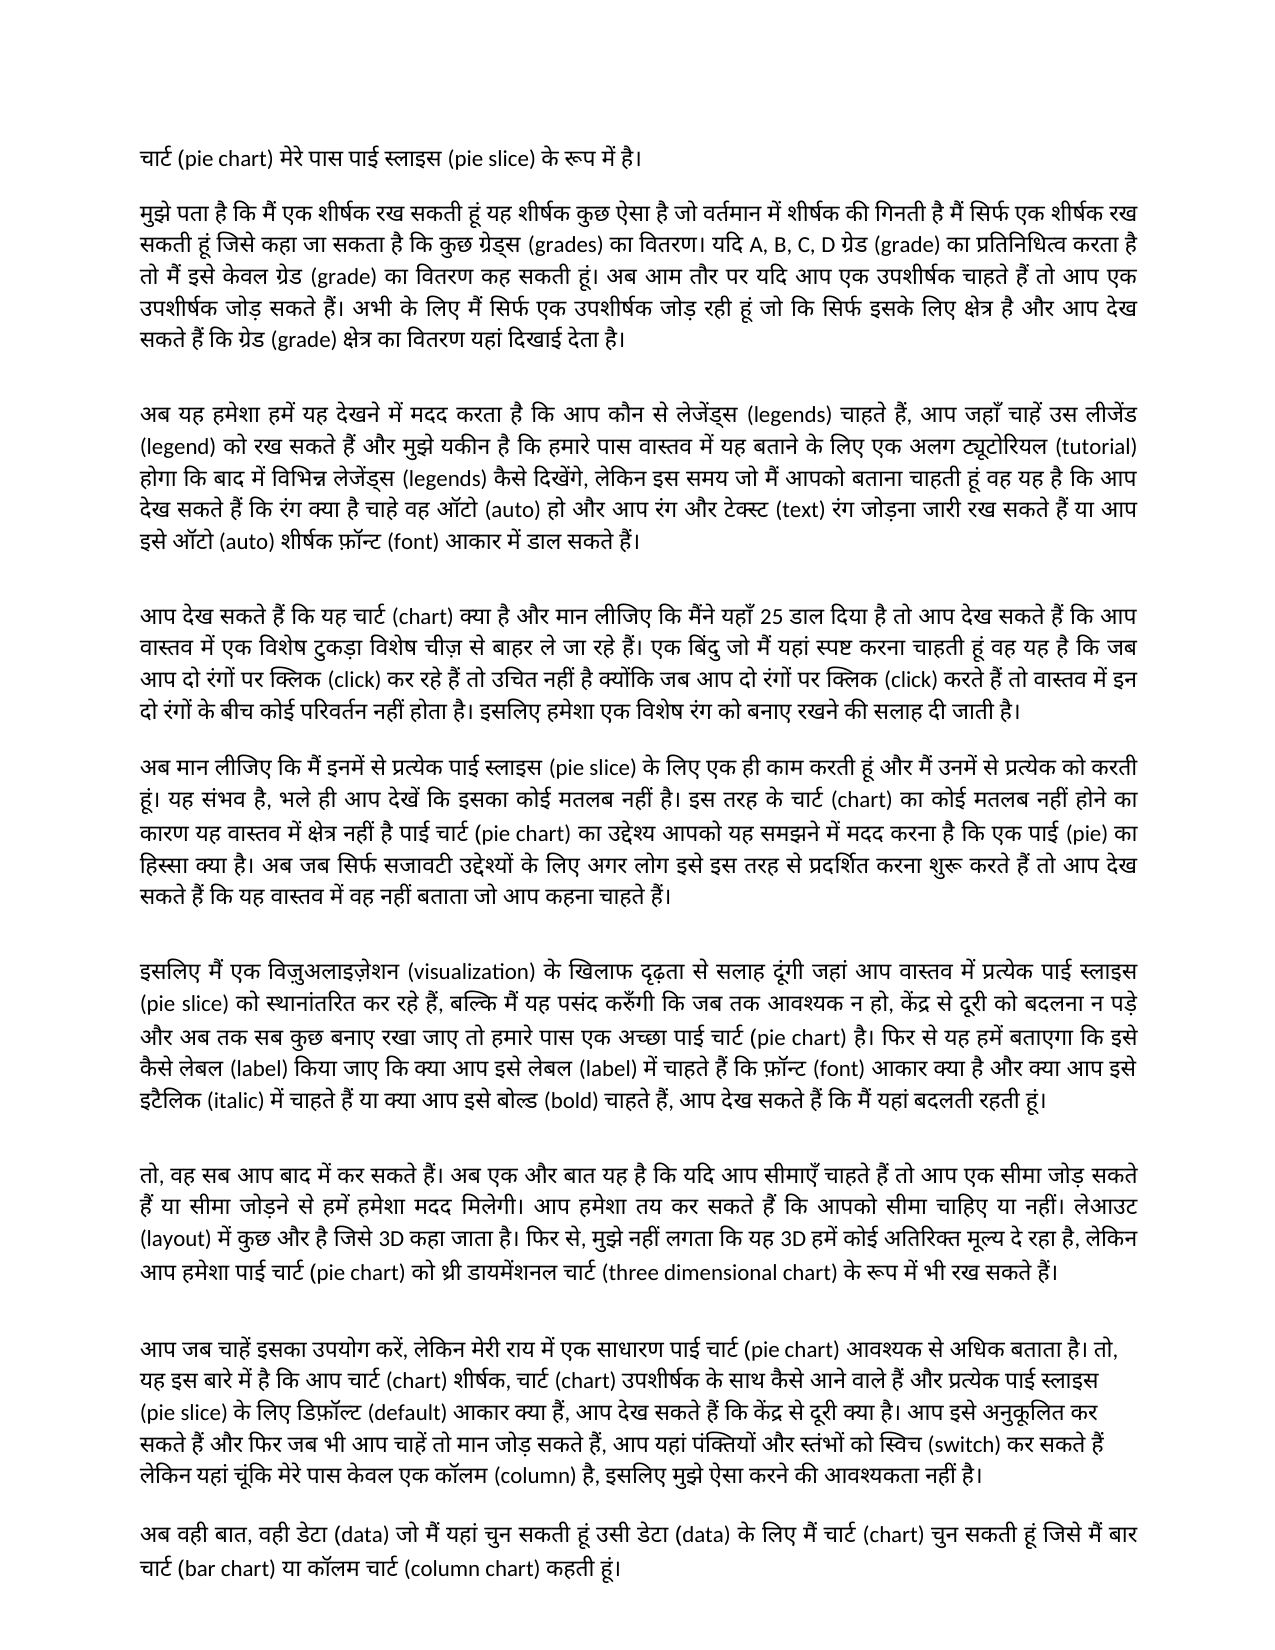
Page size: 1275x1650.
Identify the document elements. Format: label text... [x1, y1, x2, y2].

text आप देख सकते हैं कि यह चार्ट (chart) क्या है और मान लीजिए कि मैंने यहाँ 25 डाल दिया है तो आप देख सकते हैं कि आप वास्तव में एक विशेष टुकड़ा विशेष चीज़ से बाहर ले जा रहे हैं। एक बिंदु जो मैं यहां स्पष्ट करना चाहती हूं वह यह है कि जब आप दो रंगों पर क्लिक (click) कर रहे हैं तो उचित नहीं है क्योंकि जब आप दो रंगों पर क्लिक (click) करते हैं तो वास्तव में इन दो रंगों के बीच कोई परिवर्तन नहीं होता है। इसलिए हमेशा एक विशेष रंग को बनाए रखने की सलाह दी जाती है। [139, 602, 1137, 728]
text मुझे पता है कि मैं एक शीर्षक रख सकती हूं यह शीर्षक कुछ ऐसा है जो वर्तमान में शीर्षक की गिनती है मैं सिर्फ एक शीर्षक रख सकती हूं जिसे कहा जा सकता है कि कुछ ग्रेड्स (grades) का वितरण। यदि A, B, C, D ग्रेड (grade) का प्रतिनिधित्व करता है तो मैं इसे केवल ग्रेड (grade) का वितरण कह सकती हूं। अब आम तौर पर यदि आप एक उपशीर्षक चाहते हैं तो आप एक उपशीर्षक जोड़ सकते हैं। अभी के लिए मैं सिर्फ एक उपशीर्षक जोड़ रही हूं जो कि सिर्फ इसके लिए क्षेत्र है और आप देख सकते हैं कि ग्रेड (grade) क्षेत्र का वितरण यहां दिखाई देता है। [139, 201, 1137, 357]
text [139, 142, 1137, 176]
text अब यह हमेशा हमें यह देखने में मदद करता है कि आप कौन से लेजेंड्स (legends) चाहते हैं, आप जहाँ चाहें उस लीजेंड (legend) को रख सकते हैं और मुझे यकीन है कि हमारे पास वास्तव में यह बताने के लिए एक अलग ट्यूटोरियल (tutorial) होगा कि बाद में विभिन्न लेजेंड्स (legends) कैसे दिखेंगे, लेकिन इस समय जो मैं आपको बताना चाहती हूं वह यह है कि आप देख सकते हैं कि रंग क्या है चाहे वह ऑटो (auto) हो और आप रंग और टेक्स्ट (text) रंग जोड़ना जारी रख सकते हैं या आप इसे ऑटो (auto) शीर्षक फ़ॉन्ट (font) आकार में डाल सकते हैं। [139, 400, 1137, 559]
text अब मान लीजिए कि मैं इनमें से प्रत्येक पाई स्लाइस (pie slice) के लिए एक ही काम करती हूं और मैं उनमें से प्रत्येक को करती हूं। यह संभव है, भले ही आप देखें कि इसका कोई मतलब नहीं है। इस तरह के चार्ट (chart) का कोई मतलब नहीं होने का कारण यह वास्तव में क्षेत्र नहीं है पाई चार्ट (pie chart) का उद्देश्य आपको यह समझने में मदद करना है कि एक पाई (pie) का हिस्सा क्या है। अब जब सिर्फ सजावटी उद्देश्यों के लिए अगर लोग इसे इस तरह से प्रदर्शित करना शुरू करते हैं तो आप देख सकते हैं कि यह वास्तव में वह नहीं बताता जो आप कहना चाहते हैं। [139, 753, 1137, 914]
text तो, वह सब आप बाद में कर सकते हैं। अब एक और बात यह है कि यदि आप सीमाएँ चाहते हैं तो आप एक सीमा जोड़ सकते हैं या सीमा जोड़ने से हमें हमेशा मदद मिलेगी। आप हमेशा तय कर सकते हैं कि आपको सीमा चाहिए या नहीं। लेआउट (layout) में कुछ और है जिसे 3D कहा जाता है। फिर से, मुझे नहीं लगता कि यह 3D हमें कोई अतिरिक्त मूल्य दे रहा है, लेकिन आप हमेशा पाई चार्ट (pie chart) को थ्री डायमेंशनल चार्ट (three dimensional chart) के रूप में भी रख सकते हैं। [139, 1161, 1137, 1290]
text अब वही बात, वही डेटा (data) जो मैं यहां चुन सकती हूं उसी डेटा (data) के लिए मैं चार्ट (chart) चुन सकती हूं जिसे मैं बार चार्ट (bar chart) या कॉलम चार्ट (column chart) कहती हूं। [139, 1518, 1137, 1586]
text इसलिए मैं एक विज़ुअलाइज़ेशन (visualization) के खिलाफ दृढ़ता से सलाह दूंगी जहां आप वास्तव में प्रत्येक पाई स्लाइस (pie slice) को स्थानांतरित कर रहे हैं, बल्कि मैं यह पसंद करुँगी कि जब तक आवश्यक न हो, केंद्र से दूरी को बदलना न पड़े और अब तक सब कुछ बनाए रखा जाए तो हमारे पास एक अच्छा पाई चार्ट (pie chart) है। फिर से यह हमें बताएगा कि इसे कैसे लेबल (label) किया जाए कि क्या आप इसे लेबल (label) में चाहते हैं कि फ़ॉन्ट (font) आकार क्या है और क्या आप इसे इटैलिक (italic) में चाहते हैं या क्या आप इसे बोल्ड (bold) चाहते हैं, आप देख सकते हैं कि मैं यहां बदलती रहती हूं। [139, 957, 1137, 1118]
text आप जब चाहें इसका उपयोग करें, लेकिन मेरी राय में एक साधारण पाई चार्ट (pie chart) आवश्यक से अधिक बताता है। तो, यह इस बारे में है कि आप चार्ट (chart) शीर्षक, चार्ट (chart) उपशीर्षक के साथ कैसे आने वाले हैं और प्रत्येक पाई स्लाइस (pie slice) के लिए डिफ़ॉल्ट (default) आकार क्या हैं, आप देख सकते हैं कि केंद्र से दूरी क्या है। आप इसे अनुकूलित कर सकते हैं और फिर जब भी आप चाहें तो मान जोड़ सकते हैं, आप यहां पंक्तियों और स्तंभों को स्विच (switch) कर सकते हैं लेकिन यहां चूंकि मेरे पास केवल एक कॉलम (column) है, इसलिए मुझे ऐसा करने की आवश्यकता नहीं है। [139, 1333, 1137, 1493]
